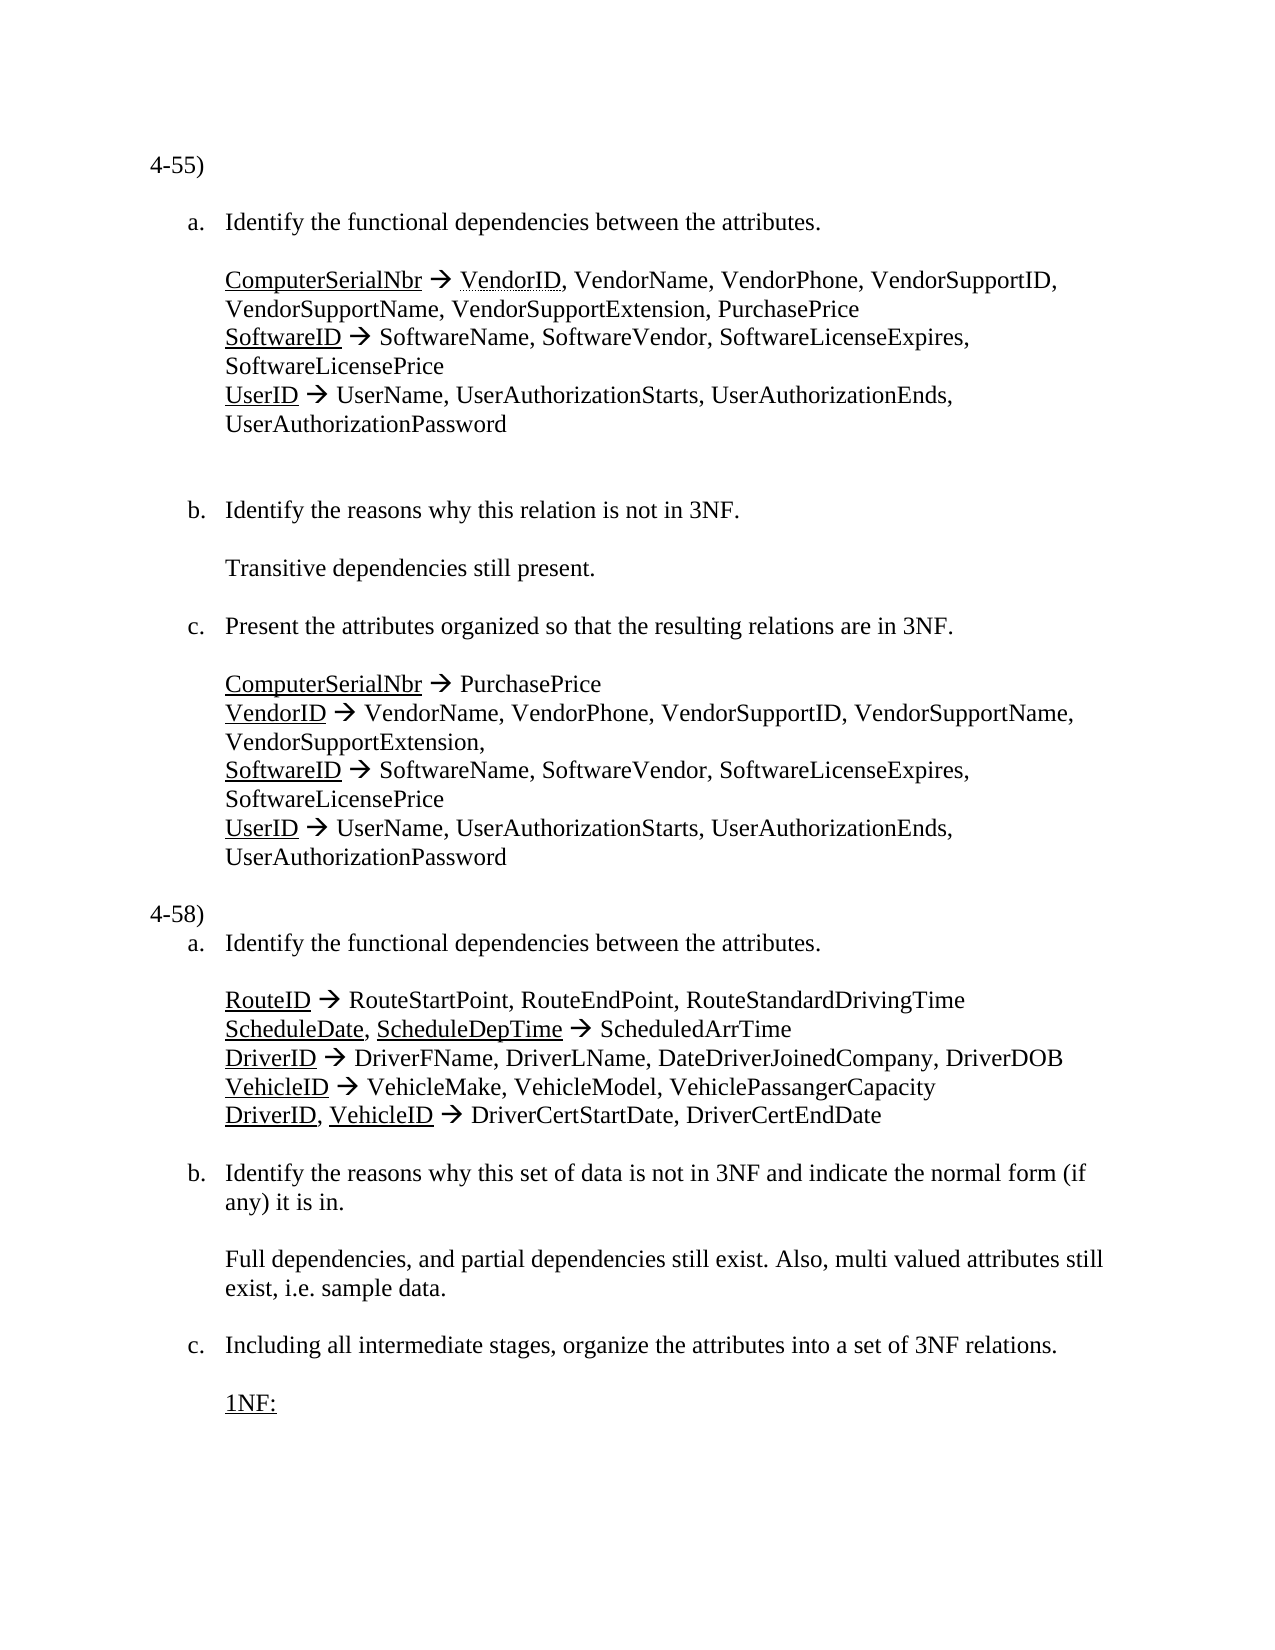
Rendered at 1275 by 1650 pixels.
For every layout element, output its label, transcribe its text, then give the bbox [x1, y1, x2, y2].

text RouteID RouteStartPoint, RouteEndPoint, RouteStandardDrivingTime [225, 985, 1125, 1014]
list SoftwareID SoftwareName, SoftwareVendor, SoftwareLicenseExpires, SoftwareLicensePrice [225, 322, 1125, 380]
list Including all intermediate stages, organize the attributes into a set of 3NF relations. [187, 1330, 1125, 1359]
list ComputerSerialNbr VendorID, VendorName, VendorPhone, VendorSupportID, VendorSupportName, VendorSupportExtension, PurchasePrice [225, 265, 1125, 322]
text ScheduleDate, ScheduleDepTime ScheduledArrTime [225, 1014, 1125, 1043]
list Identify the reasons why this relation is not in 3NF. [187, 495, 1125, 524]
text Full dependencies, and partial dependencies still exist. Also, multi valued attributes still exist, i.e. sample data. [225, 1244, 1125, 1302]
text DriverID, VehicleID DriverCertStartDate, DriverCertEndDate [225, 1100, 1125, 1129]
list SoftwareID SoftwareName, SoftwareVendor, SoftwareLicenseExpires, SoftwareLicensePrice [225, 755, 1125, 813]
text 4-58) [150, 899, 1125, 928]
list Identify the functional dependencies between the attributes. [187, 928, 1125, 957]
list UserID UserName, UserAuthorizationStarts, UserAuthorizationEnds, UserAuthorizationPassword [225, 813, 1125, 870]
text 4-55) [150, 150, 1125, 179]
list Identify the reasons why this set of data is not in 3NF and indicate the normal form (if any) it is in. [187, 1158, 1125, 1215]
list UserID UserName, UserAuthorizationStarts, UserAuthorizationEnds, UserAuthorizationPassword [225, 380, 1125, 437]
text VehicleID VehicleMake, VehicleModel, VehiclePassangerCapacity [225, 1072, 1125, 1100]
list Identify the functional dependencies between the attributes. [187, 207, 1125, 236]
list Present the attributes organized so that the resulting relations are in 3NF. [187, 611, 1125, 640]
text Transitive dependencies still present. [225, 553, 1125, 582]
text DriverID DriverFName, DriverLName, DateDriverJoinedCompany, DriverDOB [225, 1043, 1125, 1072]
list VendorID VendorName, VendorPhone, VendorSupportID, VendorSupportName, VendorSupportExtension, [225, 698, 1125, 755]
list ComputerSerialNbr PurchasePrice [225, 669, 1125, 698]
list 1NF: [225, 1388, 1125, 1417]
